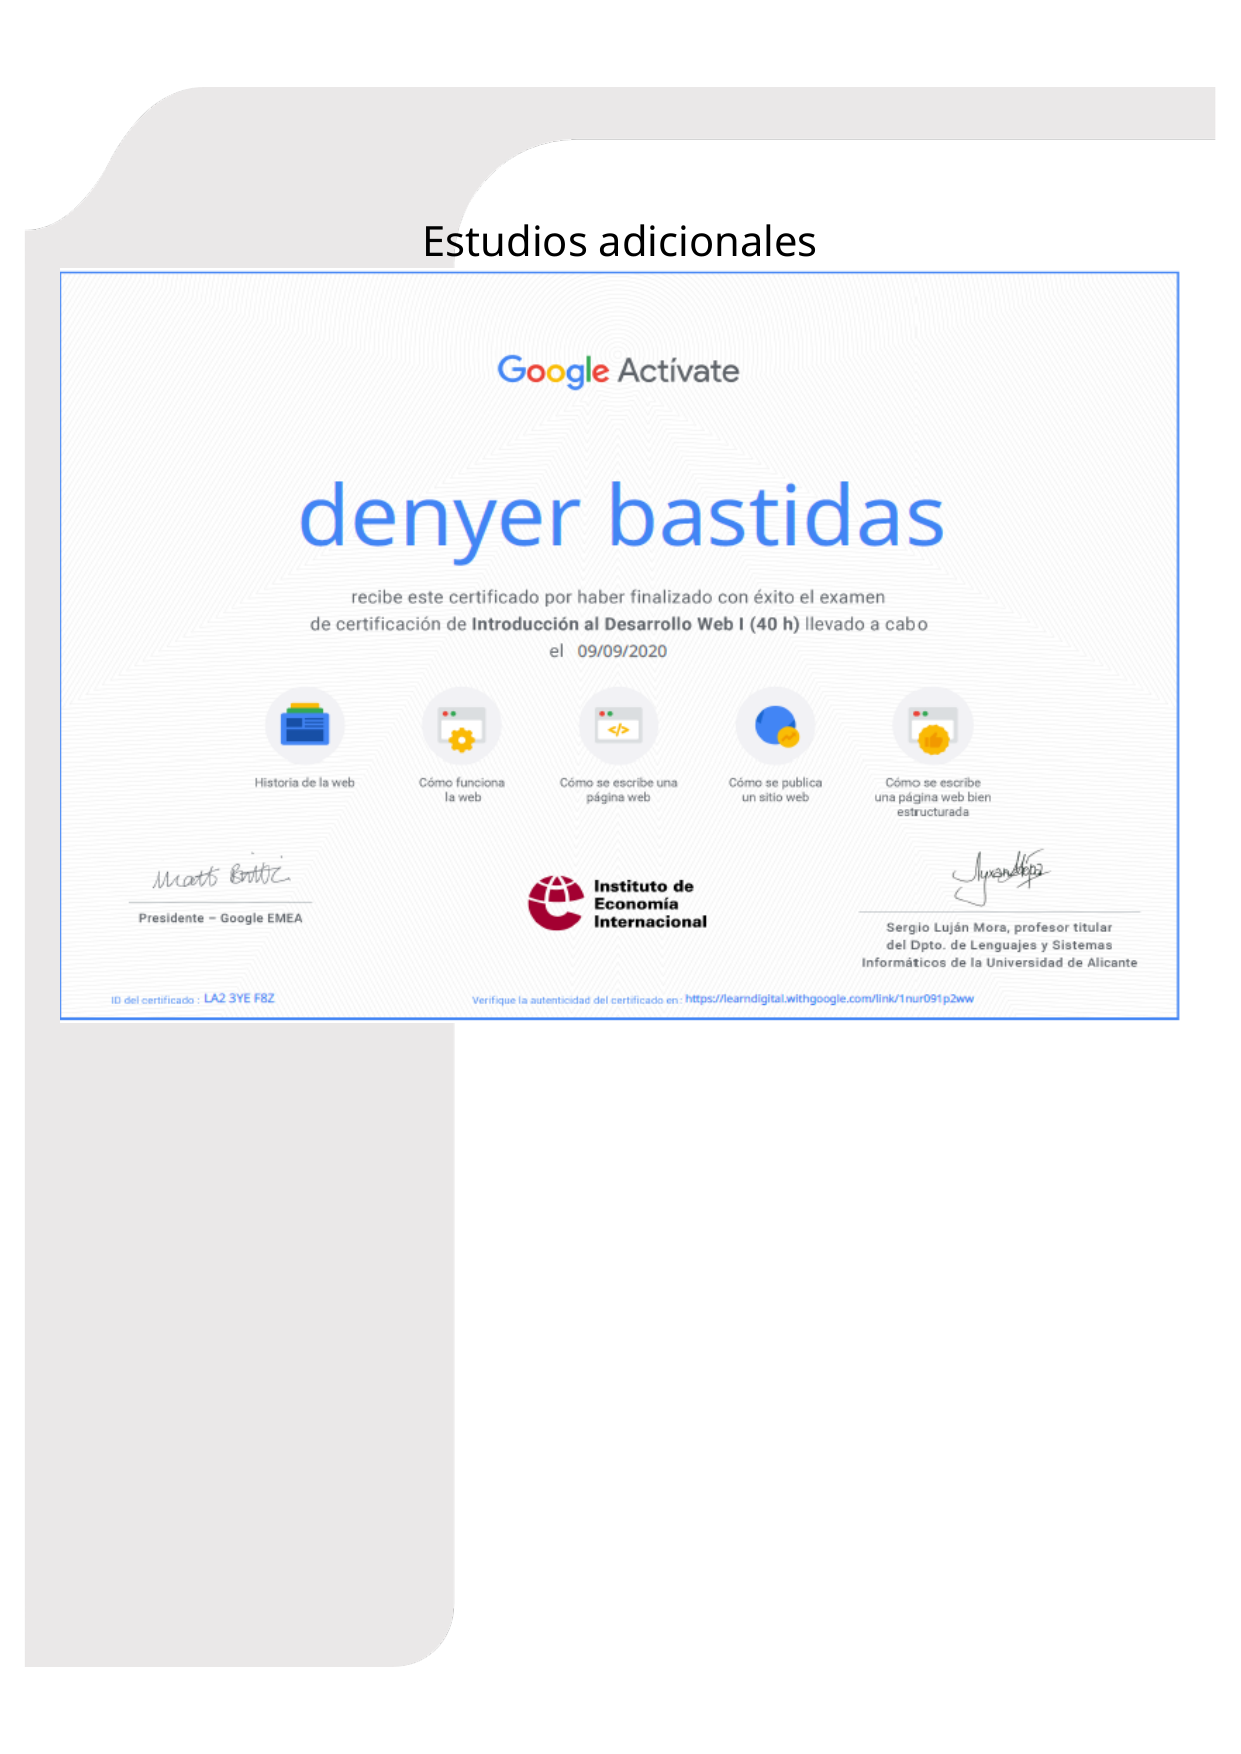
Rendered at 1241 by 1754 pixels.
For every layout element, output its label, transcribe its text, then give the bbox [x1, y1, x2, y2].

text Estudios adicionales [60, 212, 1180, 268]
picture [24, 87, 1216, 1667]
